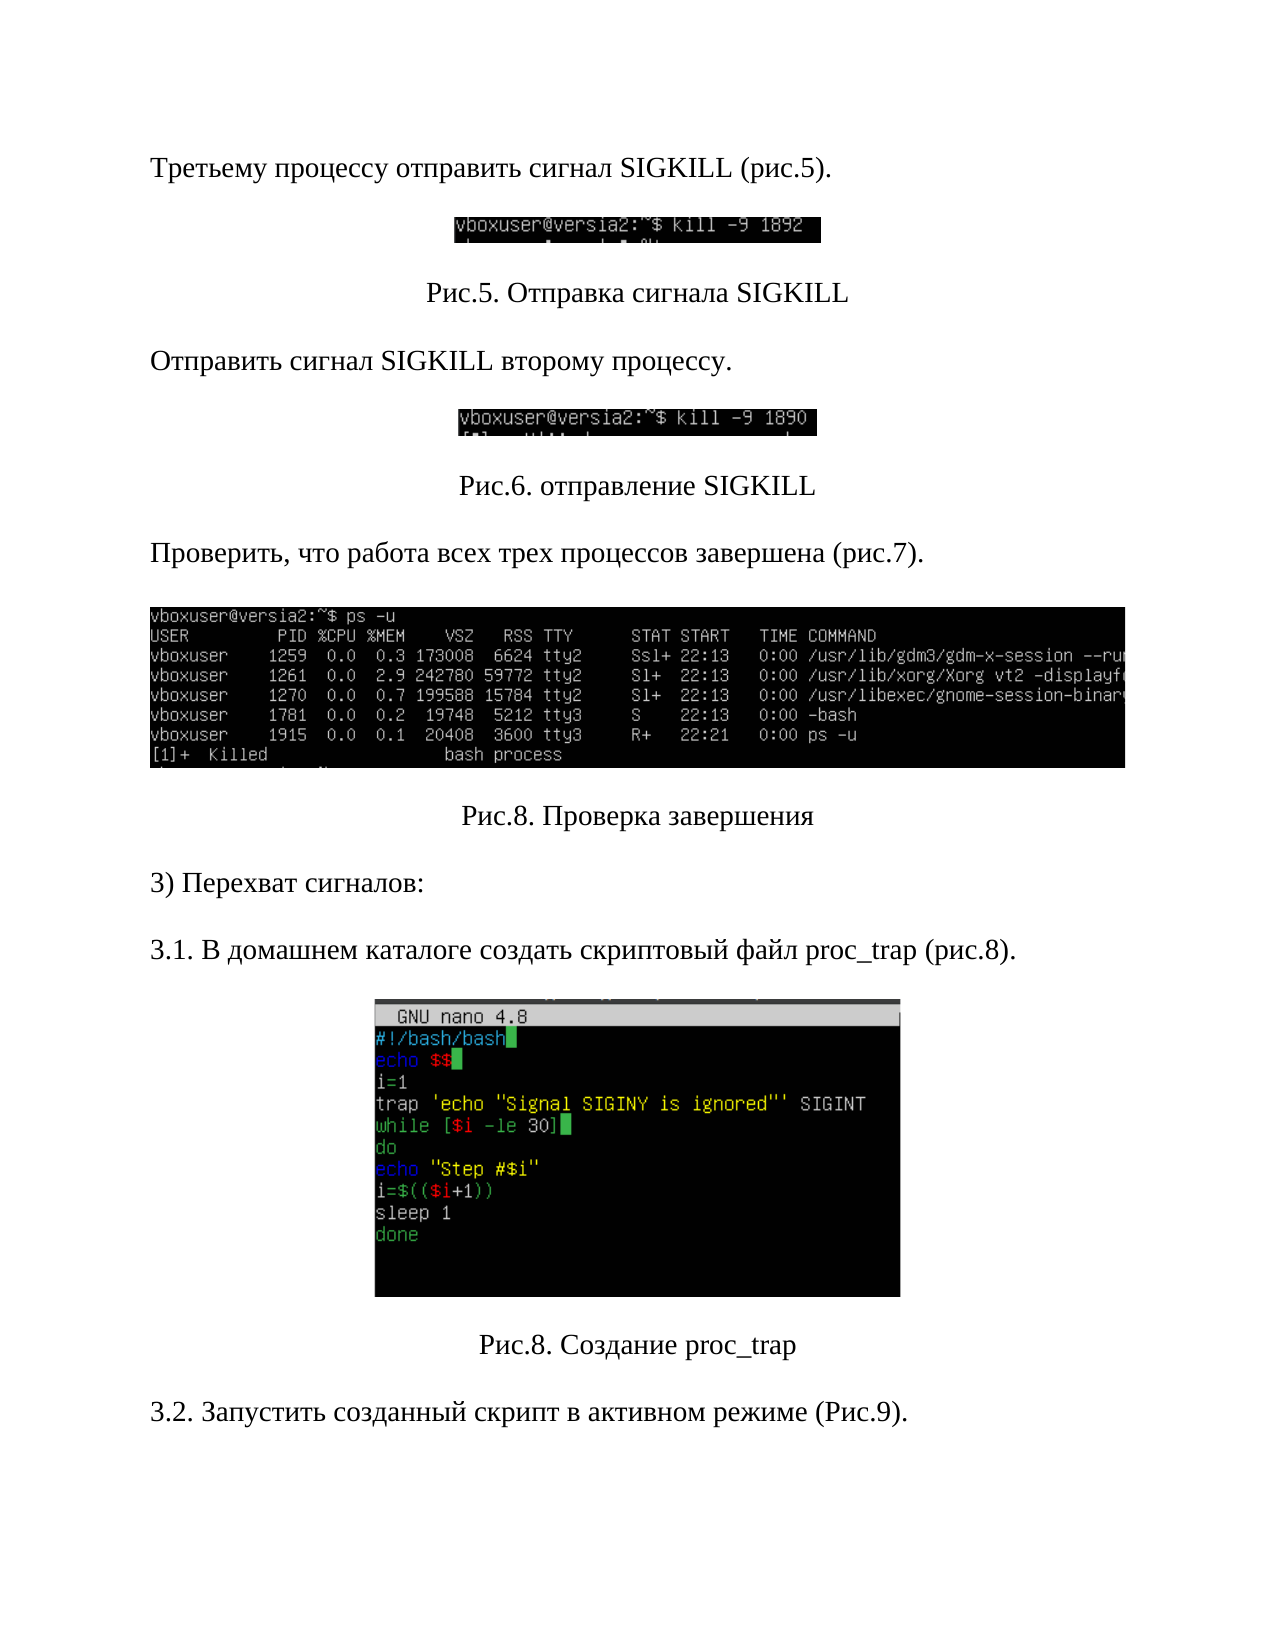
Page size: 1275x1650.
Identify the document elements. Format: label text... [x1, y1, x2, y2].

text 3) Перехват сигналов: [150, 865, 1125, 899]
text Рис.8. Проверка завершения [150, 798, 1125, 832]
text Третьему процессу отправить сигнал SIGKILL (рис.5). [150, 150, 1125, 183]
text 3.2. Запустить созданный скрипт в активном режиме (Рис.9). [150, 1394, 1125, 1428]
picture [374, 999, 901, 1297]
text Отправить сигнал SIGKILL второму процессу. [150, 343, 1125, 376]
text Рис.5. Отправка сигнала SIGKILL [150, 276, 1125, 309]
text Проверить, что работа всех трех процессов завершена (рис.7). [150, 535, 1125, 569]
picture [454, 217, 821, 243]
text Рис.8. Создание proc_trap [150, 1327, 1125, 1361]
text Рис.6. отправление SIGKILL [150, 468, 1125, 502]
text 3.1. В домашнем каталоге создать скриптовый файл proc_trap (рис.8). [150, 932, 1125, 966]
picture [150, 607, 1125, 768]
picture [458, 409, 817, 436]
